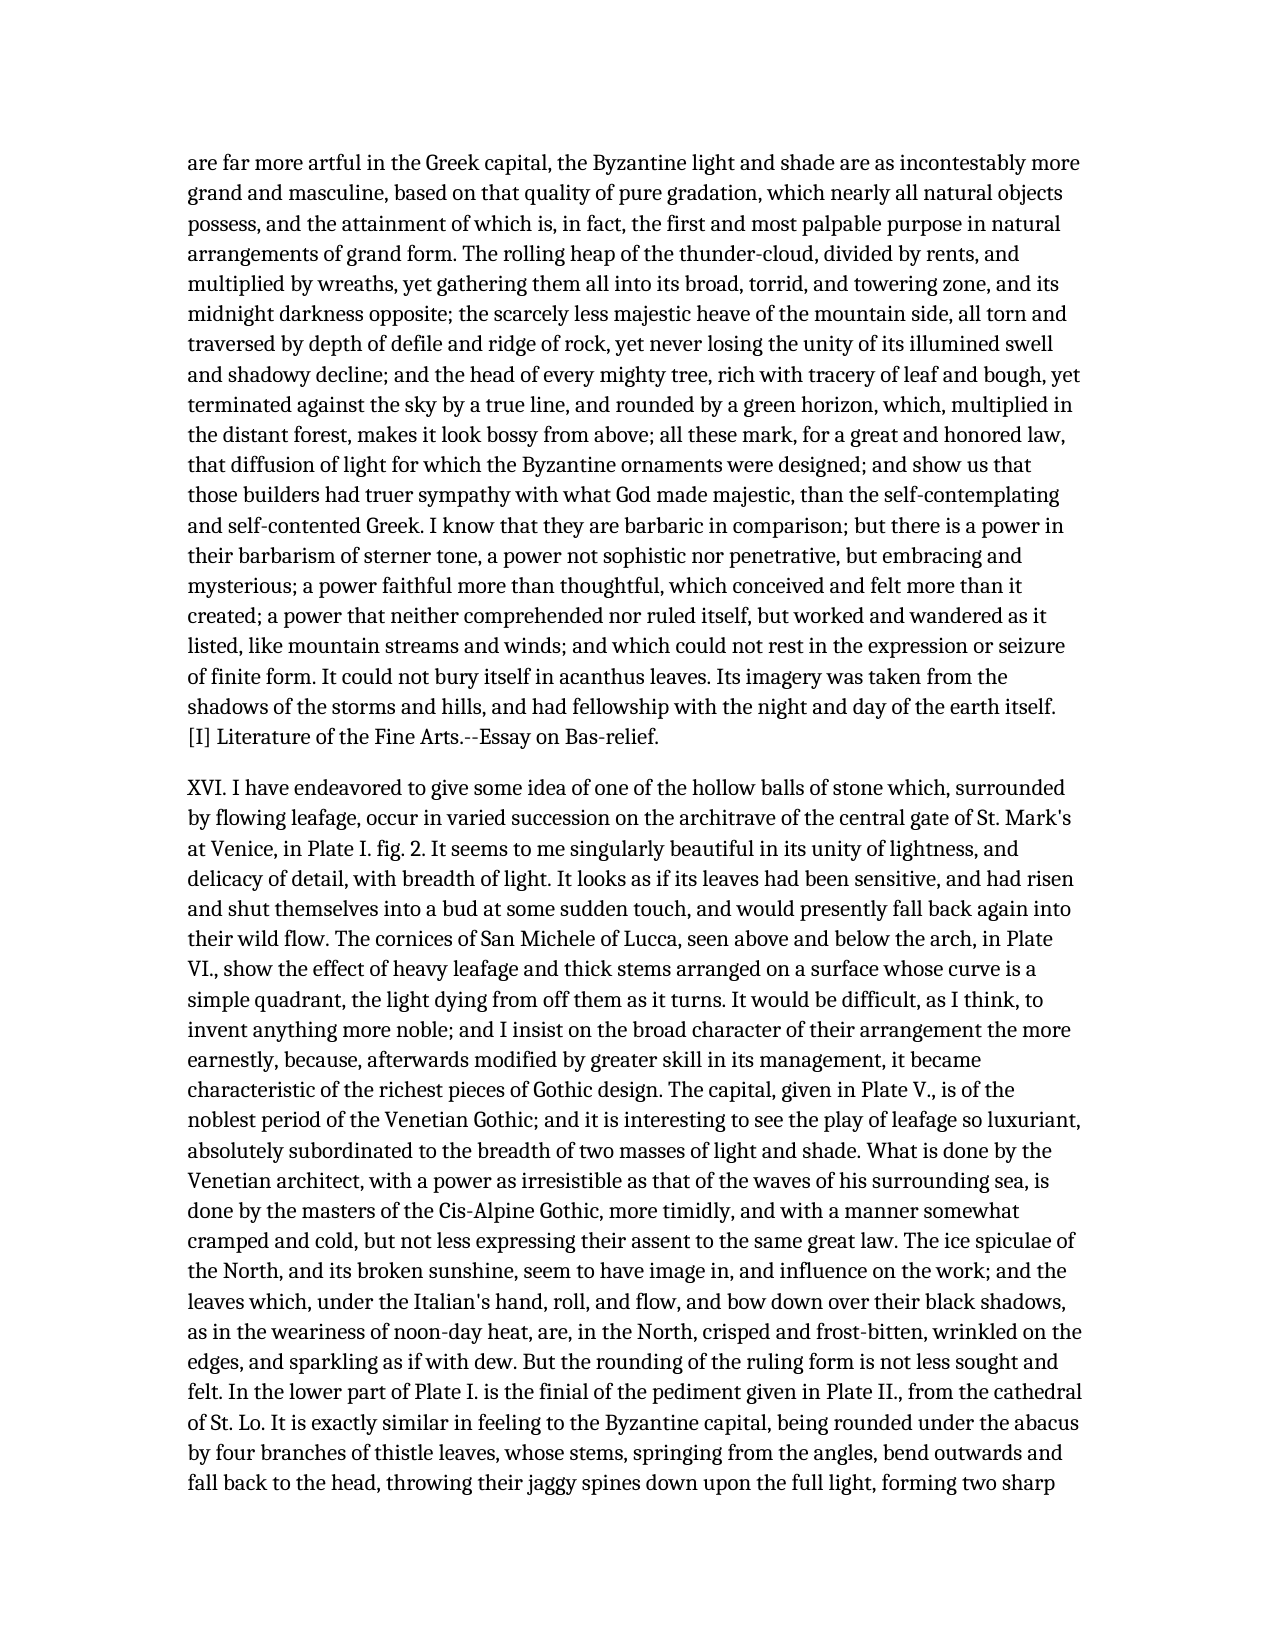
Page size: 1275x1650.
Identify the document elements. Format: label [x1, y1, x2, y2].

text [187, 775, 1087, 1496]
text [187, 150, 1087, 750]
